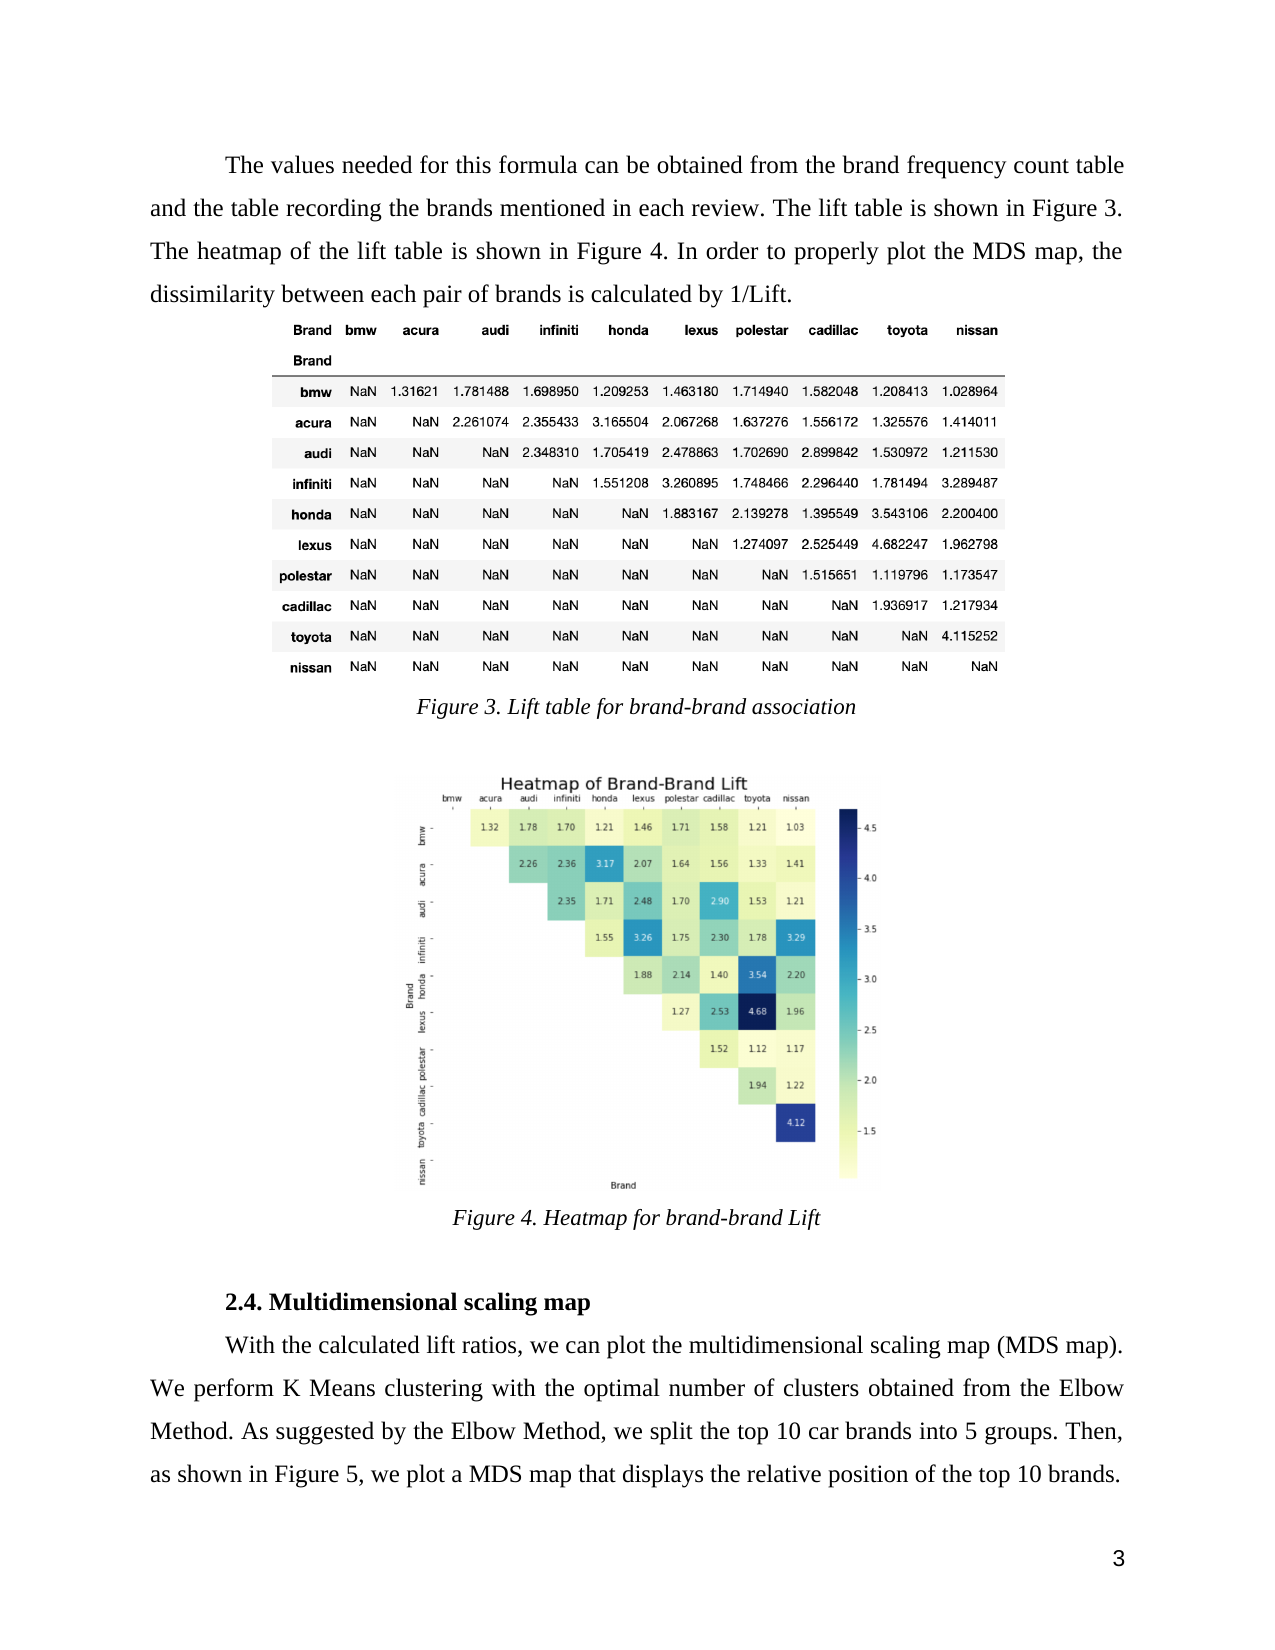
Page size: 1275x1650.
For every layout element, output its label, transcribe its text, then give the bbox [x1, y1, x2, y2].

text With the calculated lift ratios, we can plot the multidimensional scaling map (MDS map). We perform K Means clustering with the optimal number of clusters obtained from the Elbow Method. As suggested by the Elbow Method, we split the top 10 car brands into 5 groups. Then, as shown in Figure 5, we plot a MDS map that displays the relative position of the top 10 brands. [150, 1330, 1125, 1488]
picture [394, 775, 881, 1191]
text Figure 4. Heatmap for brand-brand Lift [150, 1204, 1125, 1230]
text The values needed for this formula can be obtained from the brand frequency count table and the table recording the brands mentioned in each review. The lift table is shown in Figure 3. The heatmap of the lift table is shown in Figure 4. In order to properly plot the MDS map, the dissimilarity between each pair of brands is calculated by 1/Lift. [150, 150, 1125, 308]
text Figure 3. Lift table for brand-brand association [150, 693, 1125, 719]
picture [266, 322, 1009, 680]
text 2.4. Multidimensional scaling map [150, 1287, 1125, 1315]
